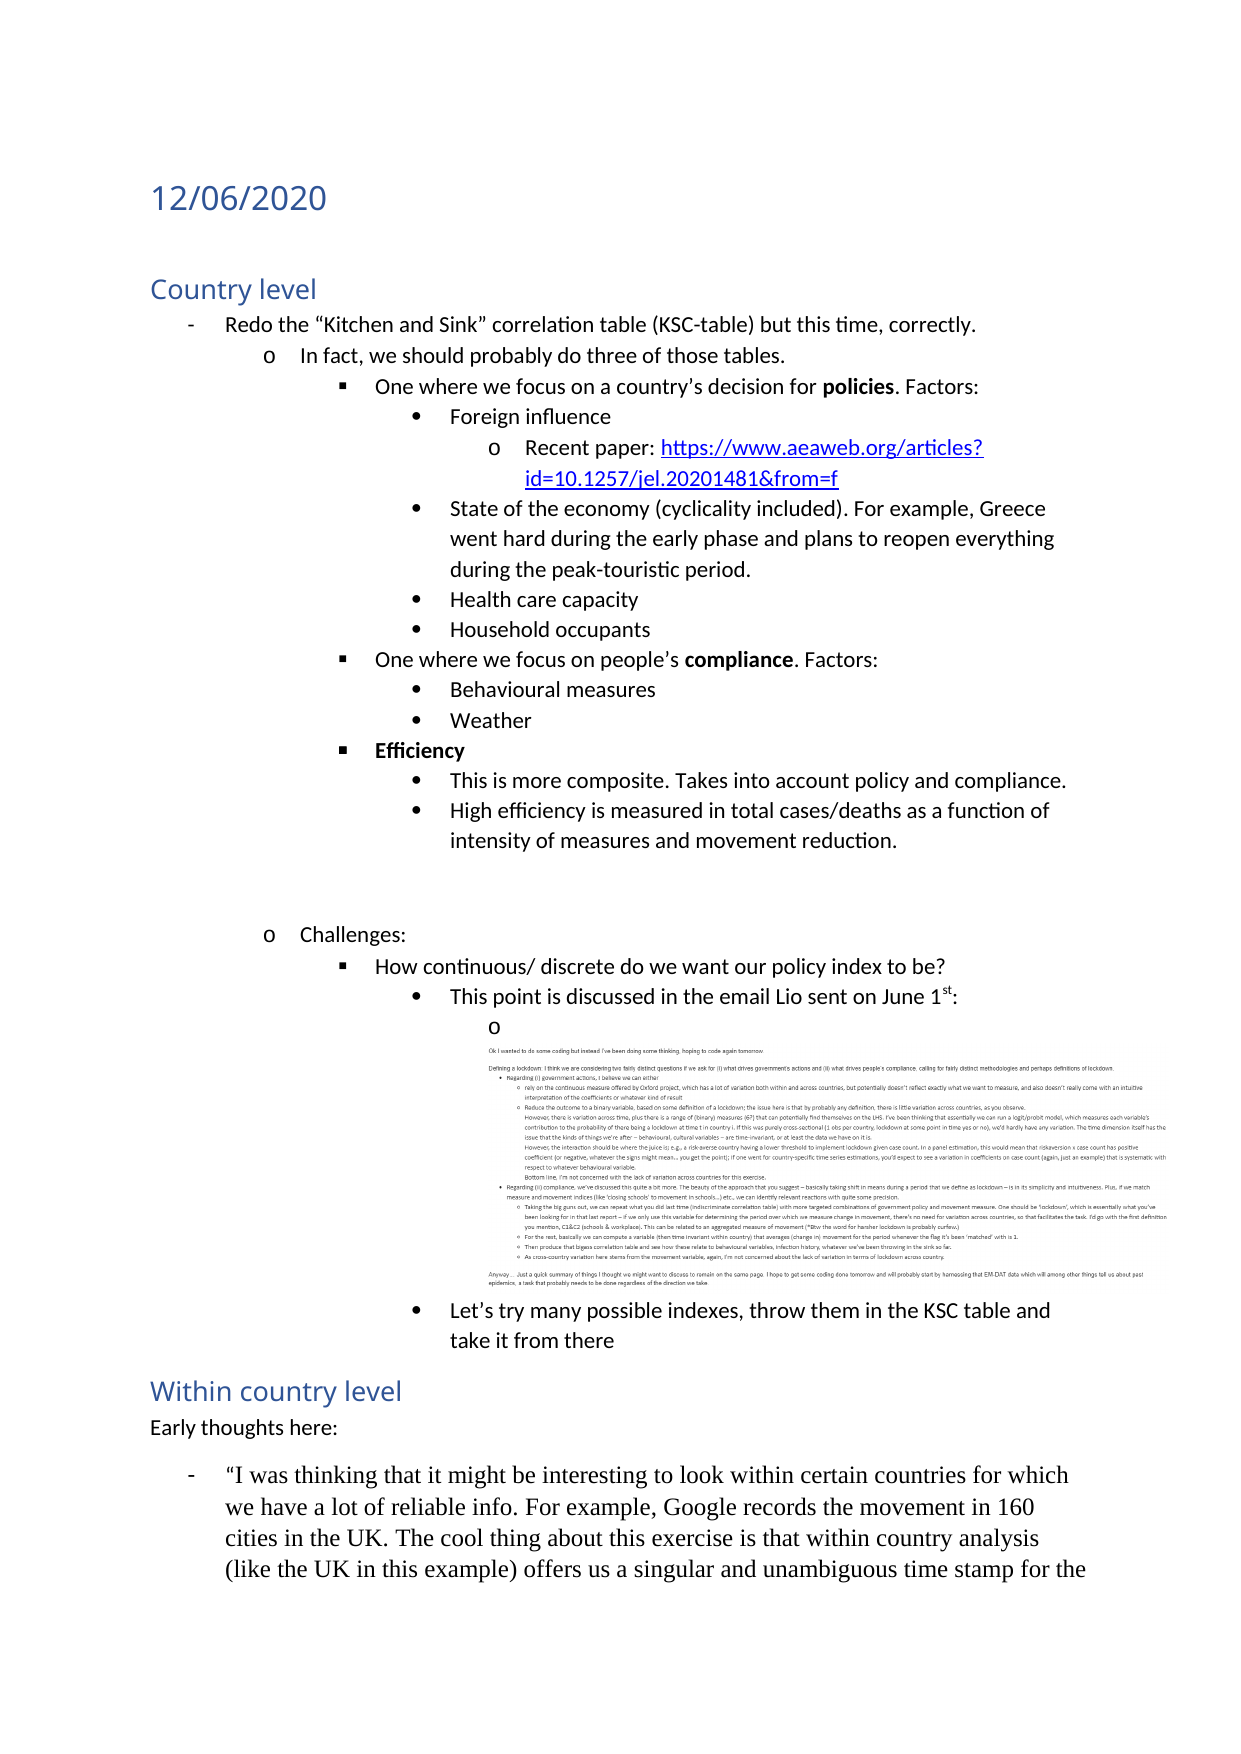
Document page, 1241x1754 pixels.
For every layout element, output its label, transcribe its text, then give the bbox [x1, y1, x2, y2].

list Behavioural measures [412, 676, 1090, 703]
list High efficiency is measured in total cases/deaths as a function of intensity of measures and movement reduction. [412, 796, 1090, 854]
list Efficiency [337, 736, 1090, 764]
subtitle Within country level [150, 1373, 1090, 1410]
subtitle 12/06/2020 [150, 175, 1090, 220]
subtitle Country level [150, 271, 1090, 308]
picture [487, 1043, 1170, 1294]
list One where we focus on people’s compliance. Factors: [337, 645, 1090, 673]
list State of the economy (cyclicality included). For example, Greece went hard during the early phase and plans to reopen everything during the peak-touristic period. [412, 494, 1090, 583]
list One where we focus on a country’s decision for policies. Factors: [337, 372, 1090, 400]
text Early thoughts here: [150, 1413, 1090, 1441]
list Weather [412, 706, 1090, 734]
list Recent paper: https://www.aeaweb.org/articles?id=10.1257/jel.20201481&from=f [487, 433, 1090, 492]
list Health care capacity [412, 585, 1090, 613]
list Let’s try many possible indexes, throw them in the KSC table and take it from there [412, 1296, 1090, 1354]
list This point is discussed in the email Lio sent on June 1st: [412, 982, 1090, 1010]
list How continuous/ discrete do we want our policy index to be? [337, 952, 1090, 980]
list Redo the “Kitchen and Sink” correlation table (KSC-table) but this time, correctly. [187, 311, 1090, 339]
list This is more composite. Takes into account policy and compliance. [412, 766, 1090, 794]
list Foreign influence [412, 402, 1090, 431]
list Household occupants [412, 615, 1090, 643]
list Challenges: [262, 920, 1090, 949]
list In fact, we should probably do three of those tables. [262, 341, 1090, 370]
